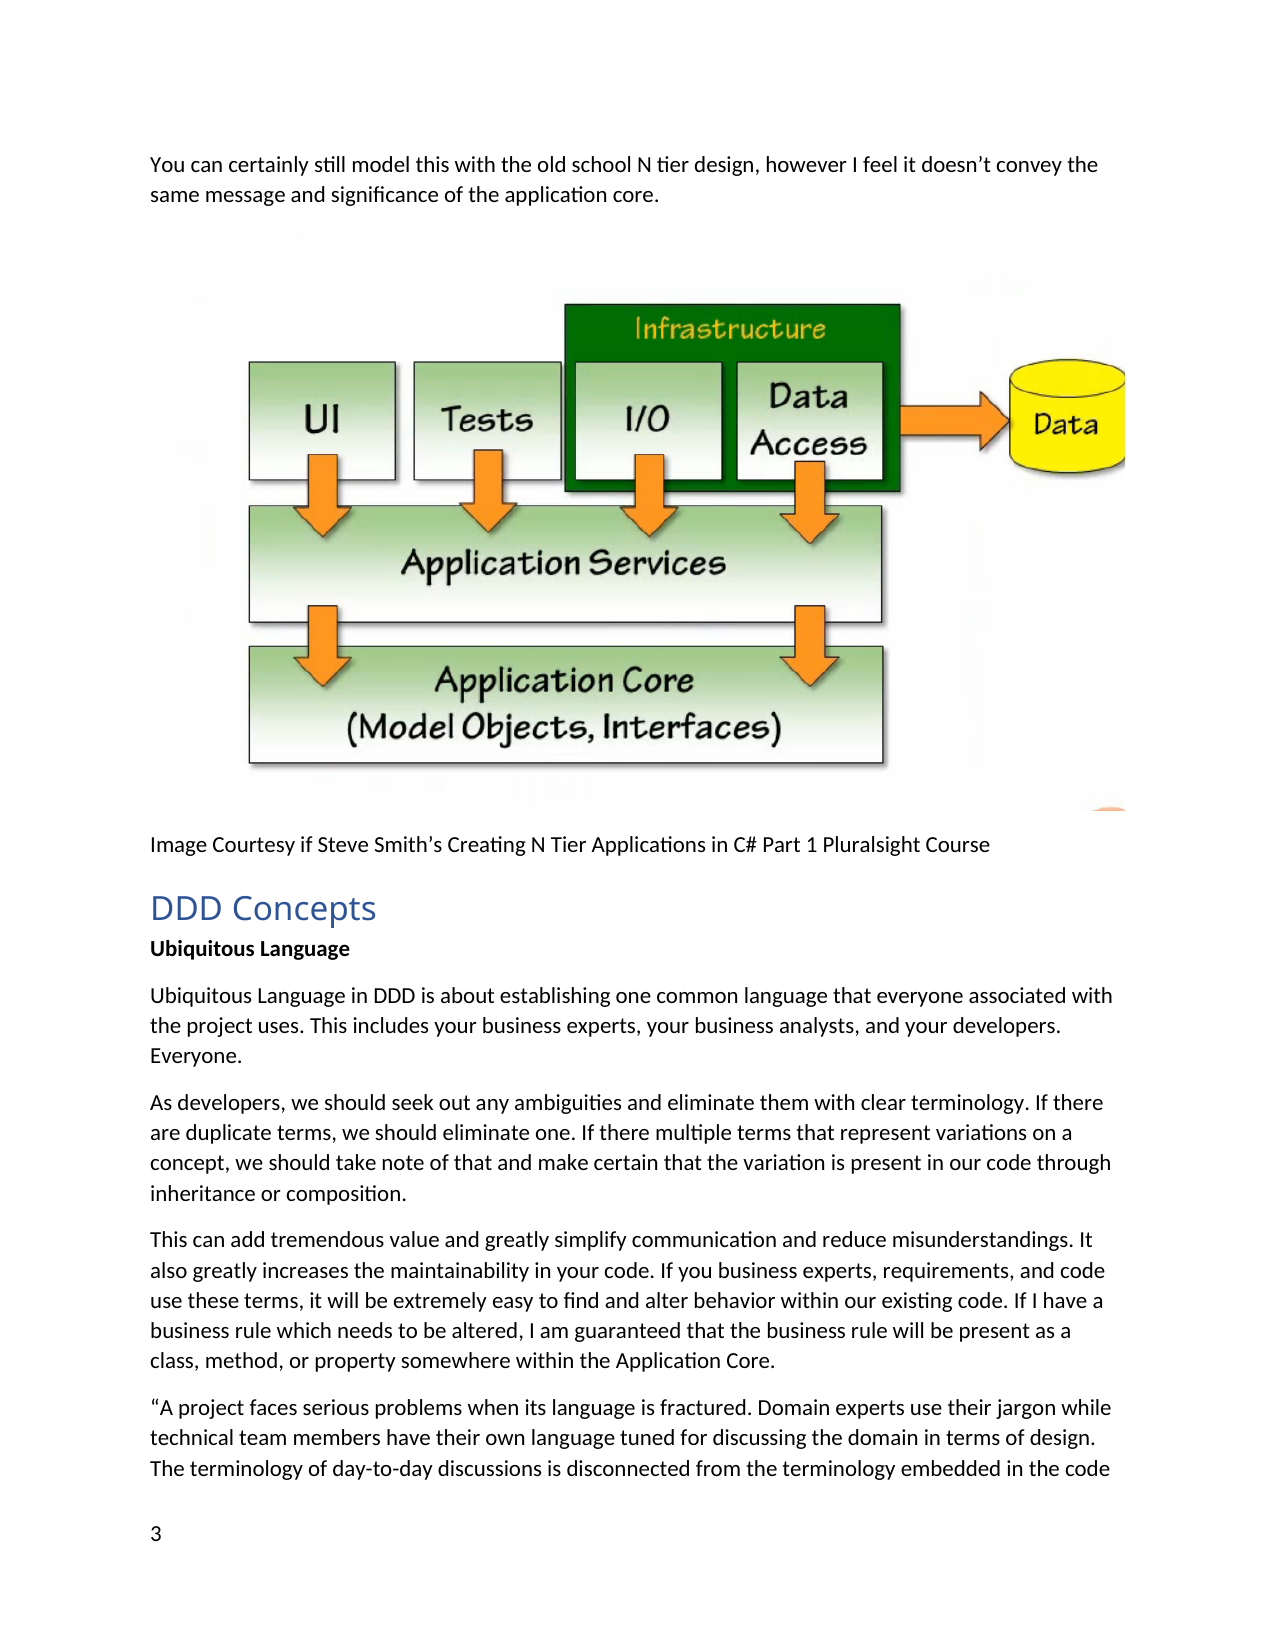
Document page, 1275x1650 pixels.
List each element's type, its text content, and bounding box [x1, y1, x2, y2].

subtitle DDD Concepts [150, 885, 1125, 930]
text Ubiquitous Language in DDD is about establishing one common language that everyone associated with the project uses. This includes your business experts, your business analysts, and your developers. Everyone. [150, 981, 1125, 1069]
text Image Courtesy if Steve Smith’s Creating N Tier Applications in C# Part 1 Pluralsight Course [150, 830, 1125, 858]
text You can certainly still model this with the old school N tier design, however I feel it doesn’t convey the same message and significance of the application core. [150, 150, 1125, 208]
text This can add tremendous value and greatly simplify communication and reduce misunderstandings. It also greatly increases the maintainability in your code. If you business experts, requirements, and code use these terms, it will be extremely easy to find and alter behavior within our existing code. If I have a business rule which needs to be altered, I am guaranteed that the business rule will be present as a class, method, or property somewhere within the Application Core. [150, 1226, 1125, 1374]
text As developers, we should seek out any ambiguities and eliminate them with clear terminology. If there are duplicate terms, we should eliminate one. If there multiple terms that represent variations on a concept, we should take note of that and make certain that the variation is present in our code through inheritance or composition. [150, 1088, 1125, 1207]
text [150, 1393, 1125, 1482]
picture [150, 227, 1125, 811]
text Ubiquitous Language [150, 934, 1125, 962]
